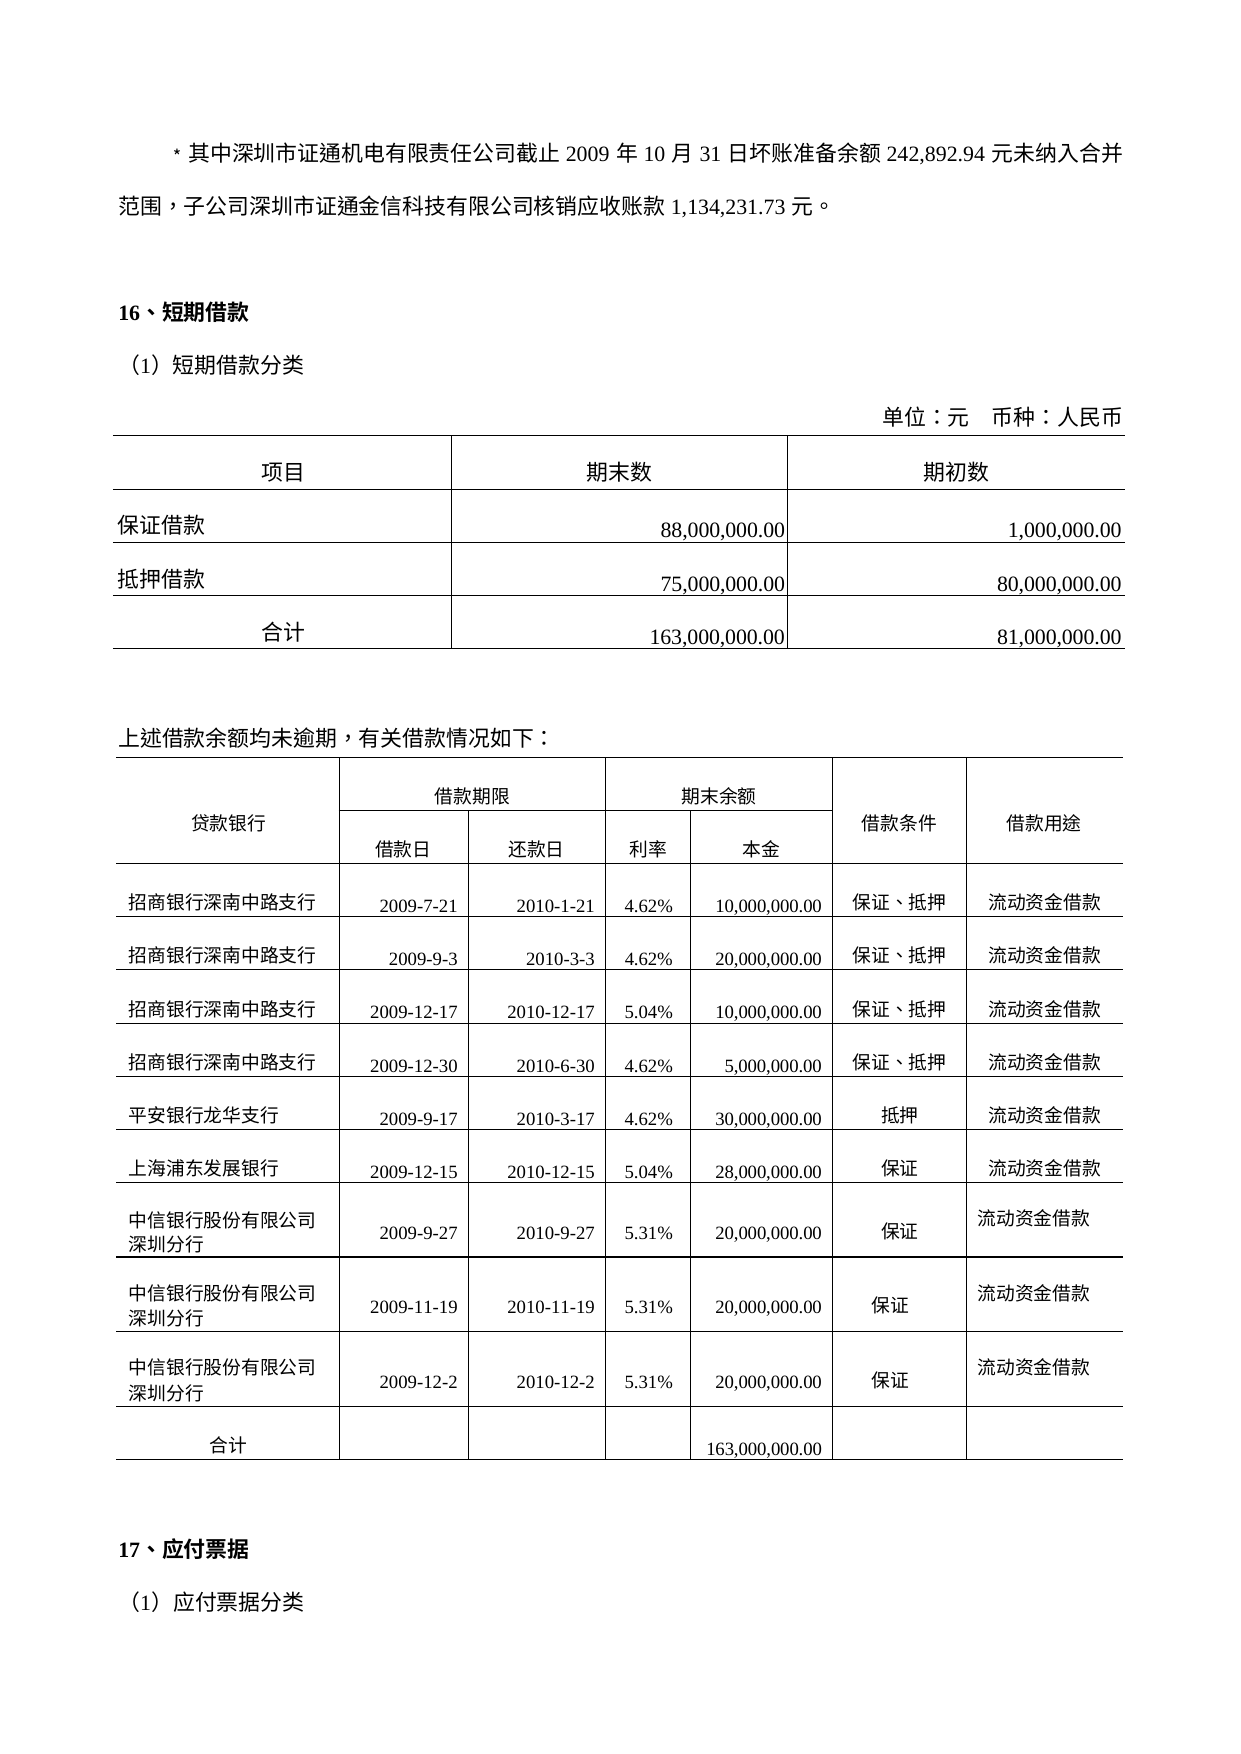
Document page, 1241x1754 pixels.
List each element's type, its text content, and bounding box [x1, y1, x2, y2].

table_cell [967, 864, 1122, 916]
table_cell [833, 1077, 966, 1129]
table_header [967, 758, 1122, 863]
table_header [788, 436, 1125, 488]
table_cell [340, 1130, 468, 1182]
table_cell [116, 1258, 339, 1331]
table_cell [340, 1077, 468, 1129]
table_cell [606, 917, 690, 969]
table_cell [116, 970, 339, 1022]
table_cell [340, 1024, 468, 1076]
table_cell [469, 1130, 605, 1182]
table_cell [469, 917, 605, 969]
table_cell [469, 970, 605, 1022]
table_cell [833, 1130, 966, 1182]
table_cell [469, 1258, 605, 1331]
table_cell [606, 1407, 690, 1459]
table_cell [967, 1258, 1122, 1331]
subtitle 17、应付票据 [118, 1534, 1122, 1564]
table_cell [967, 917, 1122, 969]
text 范围，子公司深圳市证通金信科技有限公司核销应收账款 1,134,231.73 元。 [118, 191, 1122, 220]
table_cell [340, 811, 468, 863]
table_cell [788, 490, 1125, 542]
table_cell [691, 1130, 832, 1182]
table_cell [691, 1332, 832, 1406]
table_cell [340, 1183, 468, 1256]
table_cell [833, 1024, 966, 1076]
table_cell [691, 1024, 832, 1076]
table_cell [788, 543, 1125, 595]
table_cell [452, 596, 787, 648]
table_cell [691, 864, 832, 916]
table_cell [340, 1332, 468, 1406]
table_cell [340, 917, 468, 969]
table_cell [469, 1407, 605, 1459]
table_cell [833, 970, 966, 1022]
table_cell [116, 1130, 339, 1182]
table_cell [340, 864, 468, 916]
subtitle 16、短期借款 [118, 297, 1122, 327]
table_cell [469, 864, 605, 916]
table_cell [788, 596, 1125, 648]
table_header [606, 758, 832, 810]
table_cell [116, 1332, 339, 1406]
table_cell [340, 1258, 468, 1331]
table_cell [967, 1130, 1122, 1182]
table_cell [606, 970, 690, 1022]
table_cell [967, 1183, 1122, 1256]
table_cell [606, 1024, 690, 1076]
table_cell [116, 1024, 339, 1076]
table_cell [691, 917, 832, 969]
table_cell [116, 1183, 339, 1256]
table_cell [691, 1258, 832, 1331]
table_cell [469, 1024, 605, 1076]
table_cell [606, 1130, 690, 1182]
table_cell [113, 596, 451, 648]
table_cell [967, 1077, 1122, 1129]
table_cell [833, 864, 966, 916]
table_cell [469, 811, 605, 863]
text ﹡其中深圳市证通机电有限责任公司截止 2009 年 10 月 31 日坏账准备余额 242,892.94 元未纳入合并 [102, 138, 1122, 168]
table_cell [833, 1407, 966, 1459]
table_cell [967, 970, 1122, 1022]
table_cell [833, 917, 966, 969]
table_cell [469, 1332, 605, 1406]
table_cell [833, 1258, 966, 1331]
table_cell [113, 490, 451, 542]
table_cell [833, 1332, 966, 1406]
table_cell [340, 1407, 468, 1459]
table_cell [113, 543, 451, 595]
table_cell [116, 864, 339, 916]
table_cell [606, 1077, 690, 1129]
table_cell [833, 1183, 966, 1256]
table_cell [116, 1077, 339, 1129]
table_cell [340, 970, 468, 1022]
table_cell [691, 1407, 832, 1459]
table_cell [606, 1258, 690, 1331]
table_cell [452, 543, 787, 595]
text （1）短期借款分类 [118, 350, 1122, 379]
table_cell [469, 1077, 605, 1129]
text （1）应付票据分类 [118, 1587, 1122, 1617]
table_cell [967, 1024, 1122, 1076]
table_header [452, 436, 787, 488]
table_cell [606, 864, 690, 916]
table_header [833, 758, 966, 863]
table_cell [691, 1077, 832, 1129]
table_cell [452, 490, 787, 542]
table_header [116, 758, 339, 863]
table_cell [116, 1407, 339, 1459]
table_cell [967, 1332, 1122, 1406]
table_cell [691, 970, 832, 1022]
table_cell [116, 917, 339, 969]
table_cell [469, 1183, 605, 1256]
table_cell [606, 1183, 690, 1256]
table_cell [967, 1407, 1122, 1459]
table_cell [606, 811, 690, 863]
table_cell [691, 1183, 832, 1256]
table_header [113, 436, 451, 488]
text 单位：元 币种：人民币 [102, 402, 1122, 432]
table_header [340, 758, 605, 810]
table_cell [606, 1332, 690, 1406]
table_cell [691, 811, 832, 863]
text 上述借款余额均未逾期，有关借款情况如下： [118, 723, 1122, 753]
